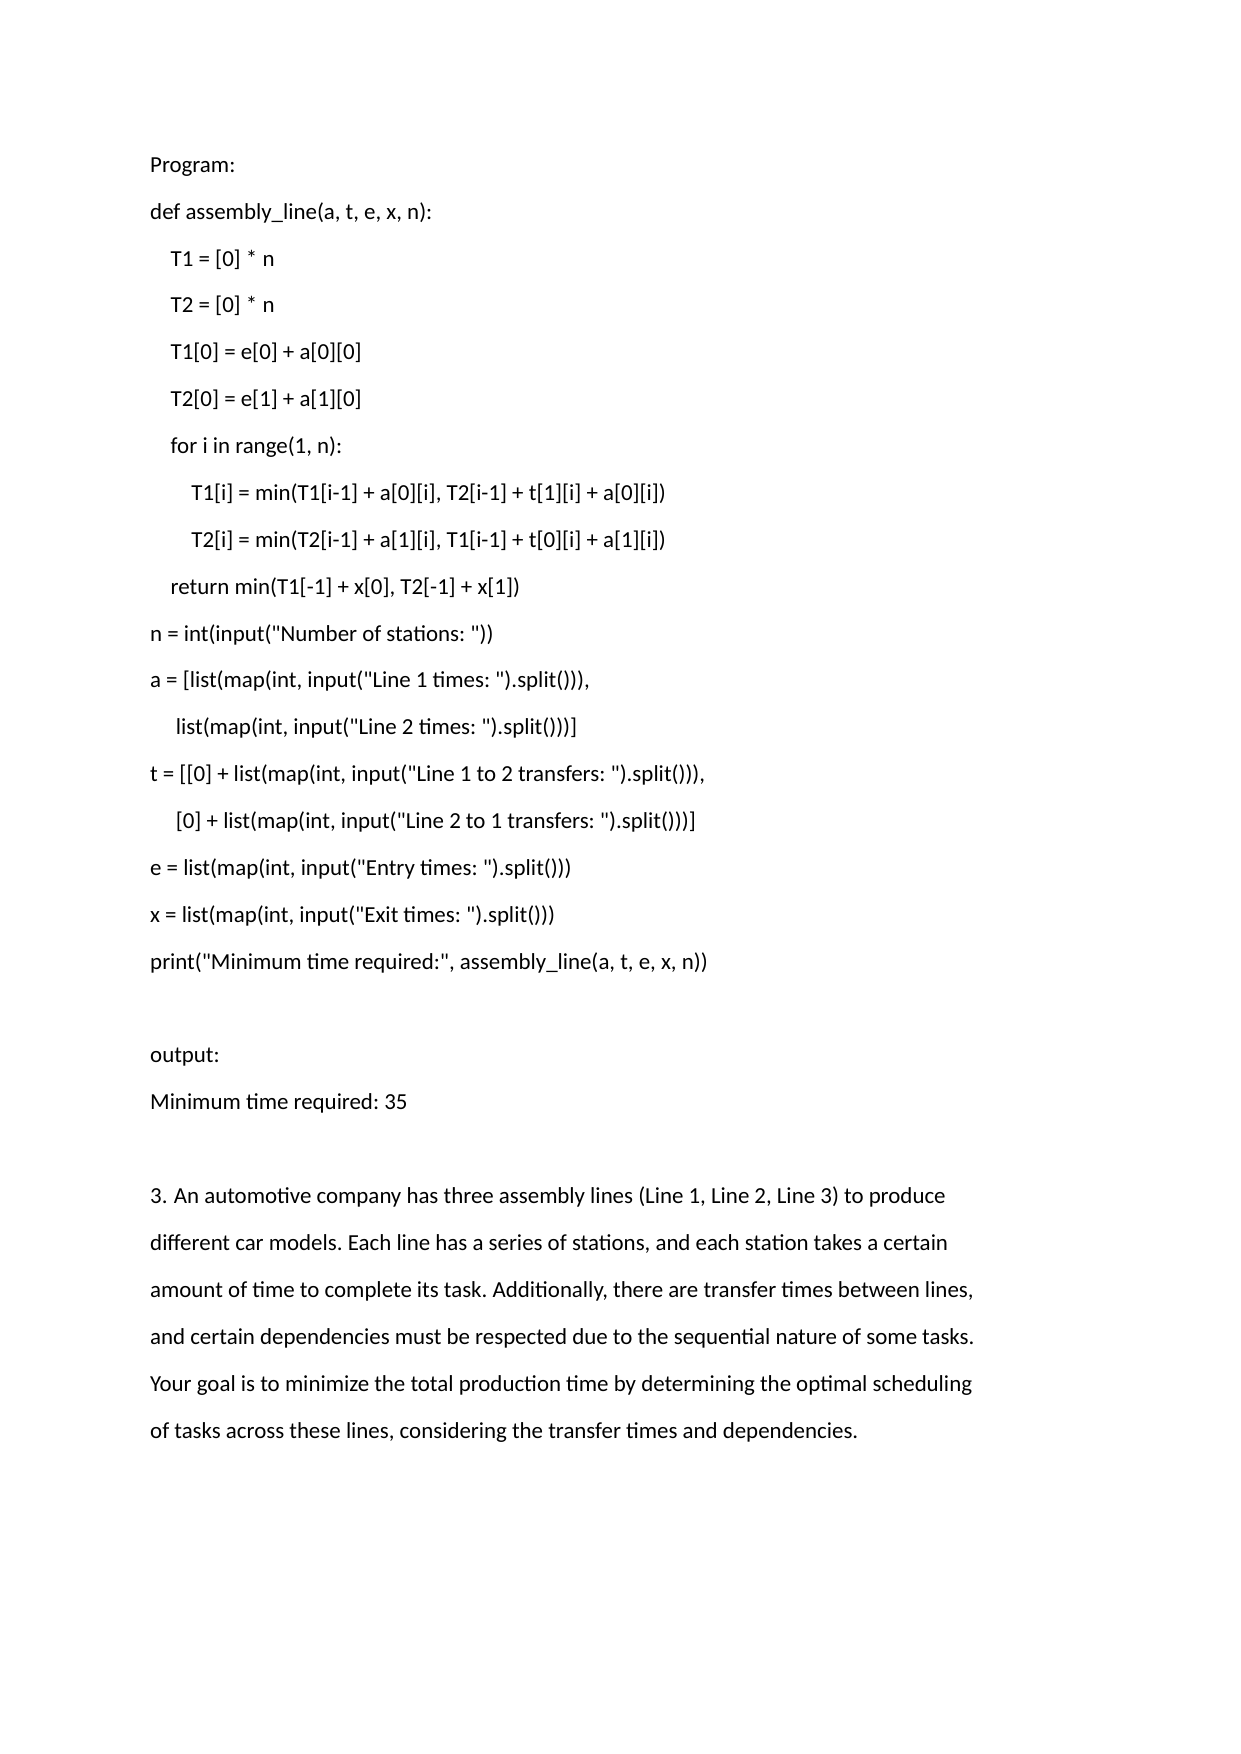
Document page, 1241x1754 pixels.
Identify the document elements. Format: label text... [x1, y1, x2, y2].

text [0] + list(map(int, input("Line 2 to 1 transfers: ").split()))] [150, 806, 1090, 834]
text T2[0] = e[1] + a[1][0] [150, 384, 1090, 412]
text t = [[0] + list(map(int, input("Line 1 to 2 transfers: ").split())), [150, 759, 1090, 787]
text Minimum time required: 35 [150, 1087, 1090, 1116]
text T1[0] = e[0] + a[0][0] [150, 337, 1090, 366]
text of tasks across these lines, considering the transfer times and dependencies. [150, 1416, 1090, 1444]
text for i in range(1, n): [150, 431, 1090, 459]
text T2[i] = min(T2[i-1] + a[1][i], T1[i-1] + t[0][i] + a[1][i]) [150, 525, 1090, 553]
text a = [list(map(int, input("Line 1 times: ").split())), [150, 666, 1090, 694]
text n = int(input("Number of stations: ")) [150, 619, 1090, 647]
text T1 = [0] * n [150, 244, 1090, 272]
text x = list(map(int, input("Exit times: ").split())) [150, 900, 1090, 928]
text amount of time to complete its task. Additionally, there are transfer times between lines, [150, 1275, 1090, 1303]
text and certain dependencies must be respected due to the sequential nature of some tasks. [150, 1322, 1090, 1350]
text Program: [150, 150, 1090, 178]
text T1[i] = min(T1[i-1] + a[0][i], T2[i-1] + t[1][i] + a[0][i]) [150, 478, 1090, 506]
text def assembly_line(a, t, e, x, n): [150, 197, 1090, 225]
text output: [150, 1041, 1090, 1069]
text list(map(int, input("Line 2 times: ").split()))] [150, 712, 1090, 741]
text e = list(map(int, input("Entry times: ").split())) [150, 853, 1090, 881]
text 3. An automotive company has three assembly lines (Line 1, Line 2, Line 3) to produce [150, 1181, 1090, 1209]
text print("Minimum time required:", assembly_line(a, t, e, x, n)) [150, 947, 1090, 975]
text T2 = [0] * n [150, 291, 1090, 319]
text different car models. Each line has a series of stations, and each station takes a certain [150, 1228, 1090, 1256]
text Your goal is to minimize the total production time by determining the optimal scheduling [150, 1369, 1090, 1397]
text return min(T1[-1] + x[0], T2[-1] + x[1]) [150, 572, 1090, 600]
